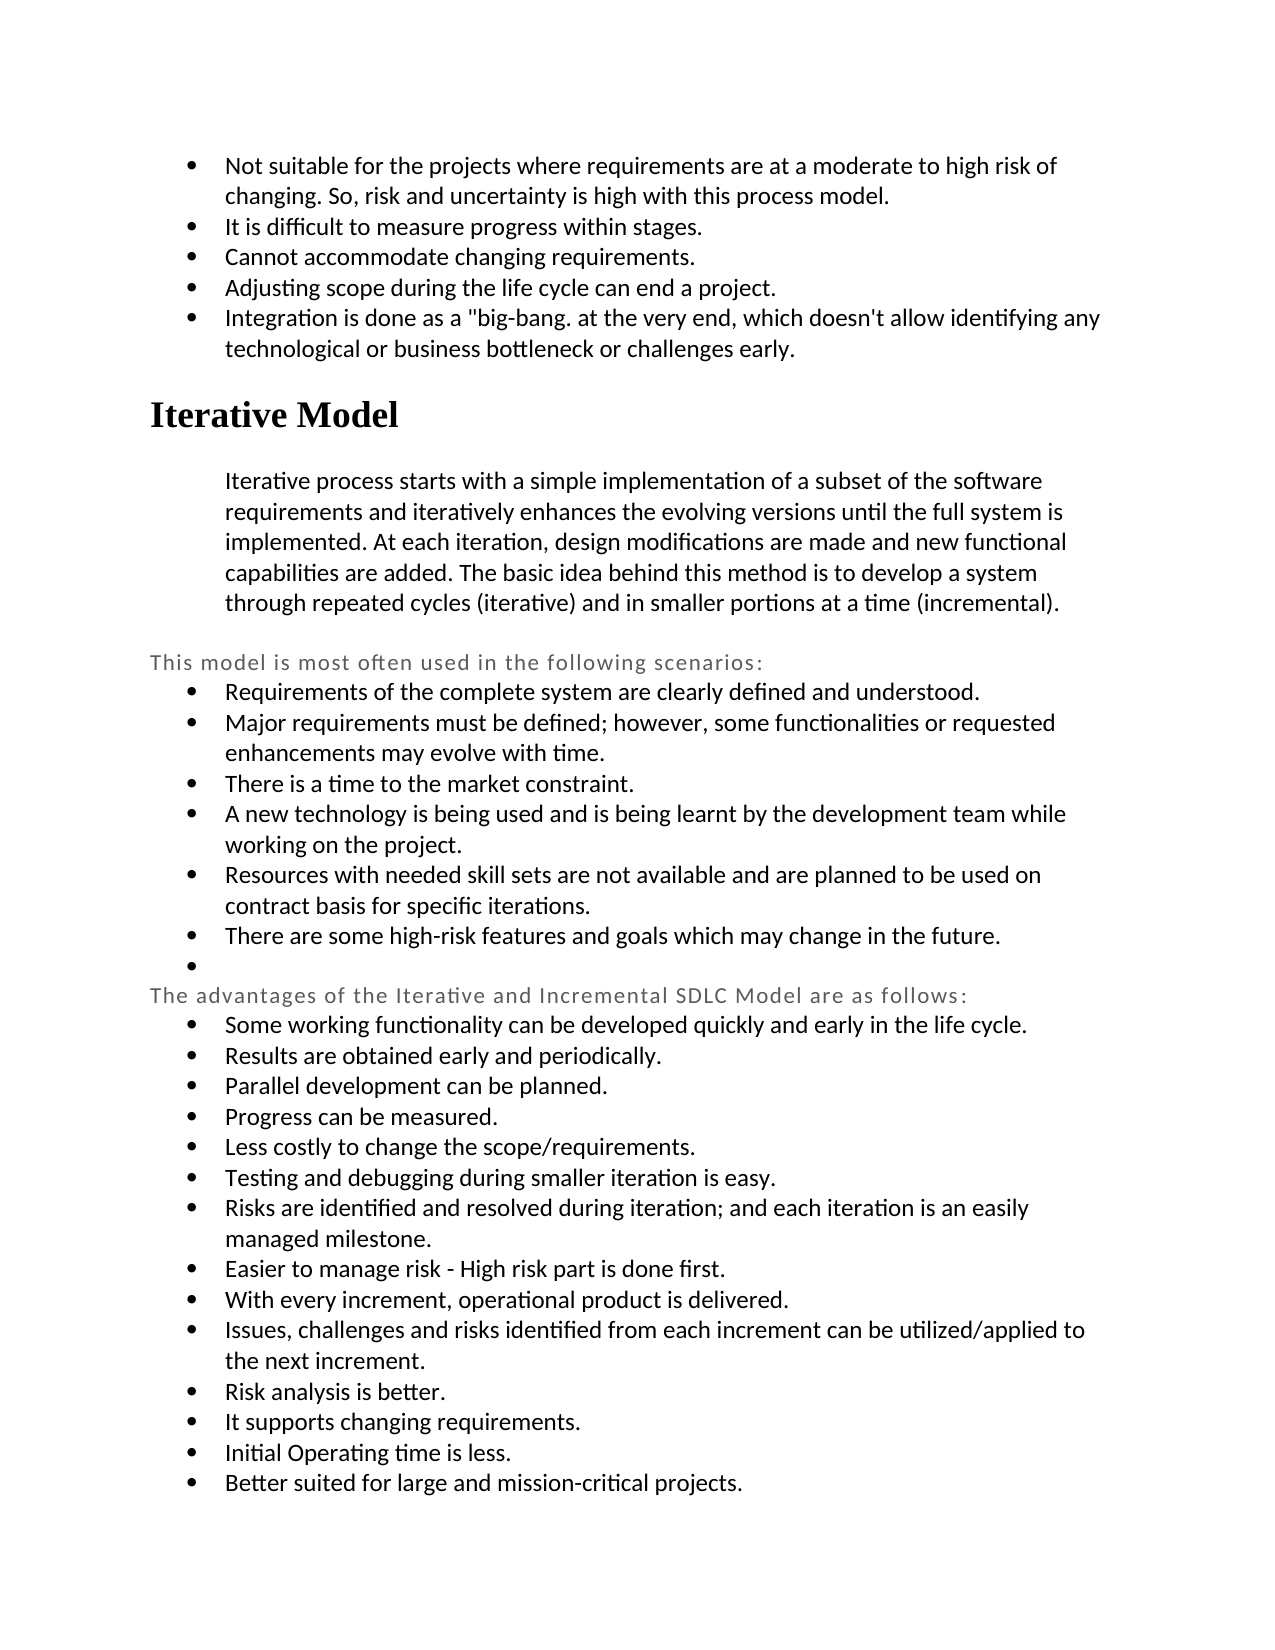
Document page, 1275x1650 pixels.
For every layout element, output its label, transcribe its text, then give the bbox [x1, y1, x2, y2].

list Risks are identified and resolved during iteration; and each iteration is an easily managed milestone. [187, 1193, 1125, 1254]
text The advantages of the Iterative and Incremental SDLC Model are as follows: [150, 981, 1125, 1009]
list Testing and debugging during smaller iteration is easy. [187, 1162, 1125, 1193]
list There is a time to the market constraint. [187, 768, 1125, 798]
list Parallel development can be planned. [187, 1071, 1125, 1101]
list Issues, challenges and risks identified from each increment can be utilized/applied to the next increment. [187, 1315, 1125, 1376]
text Iterative Model [150, 393, 1125, 436]
list Adjusting scope during the life cycle can end a project. [187, 272, 1125, 303]
list Resources with needed skill sets are not available and are planned to be used on contract basis for specific iterations. [187, 859, 1125, 920]
list With every increment, operational product is delivered. [187, 1284, 1125, 1315]
list Less costly to change the scope/requirements. [187, 1132, 1125, 1162]
list A new technology is being used and is being learnt by the development team while working on the project. [187, 798, 1125, 859]
list There are some high-risk features and goals which may change in the future. [187, 920, 1125, 951]
text This model is most often used in the following scenarios: [150, 648, 1125, 676]
list Some working functionality can be developed quickly and early in the life cycle. [187, 1009, 1125, 1040]
list Easier to manage risk - High risk part is done first. [187, 1254, 1125, 1284]
list Not suitable for the projects where requirements are at a moderate to high risk of changing. So, risk and uncertainty is high with this process model. [187, 150, 1125, 211]
list Results are obtained early and periodically. [187, 1040, 1125, 1071]
list Better suited for large and mission-critical projects. [187, 1467, 1125, 1498]
list It is difficult to measure progress within stages. [187, 211, 1125, 242]
list Progress can be measured. [187, 1101, 1125, 1132]
list Integration is done as a "big-bang. at the very end, which doesn't allow identifying any technological or business bottleneck or challenges early. [187, 303, 1125, 364]
list Major requirements must be defined; however, some functionalities or requested enhancements may evolve with time. [187, 707, 1125, 768]
list Cannot accommodate changing requirements. [187, 242, 1125, 272]
text Iterative process starts with a simple implementation of a subset of the software requirements and iteratively enhances the evolving versions until the full system is implemented. At each iteration, design modifications are made and new functional capabilities are added. The basic idea behind this method is to develop a system through repeated cycles (iterative) and in smaller portions at a time (incremental). [225, 465, 1125, 618]
list It supports changing requirements. [187, 1406, 1125, 1437]
list Initial Operating time is less. [187, 1437, 1125, 1467]
list Requirements of the complete system are clearly defined and understood. [187, 676, 1125, 707]
list Risk analysis is better. [187, 1376, 1125, 1406]
